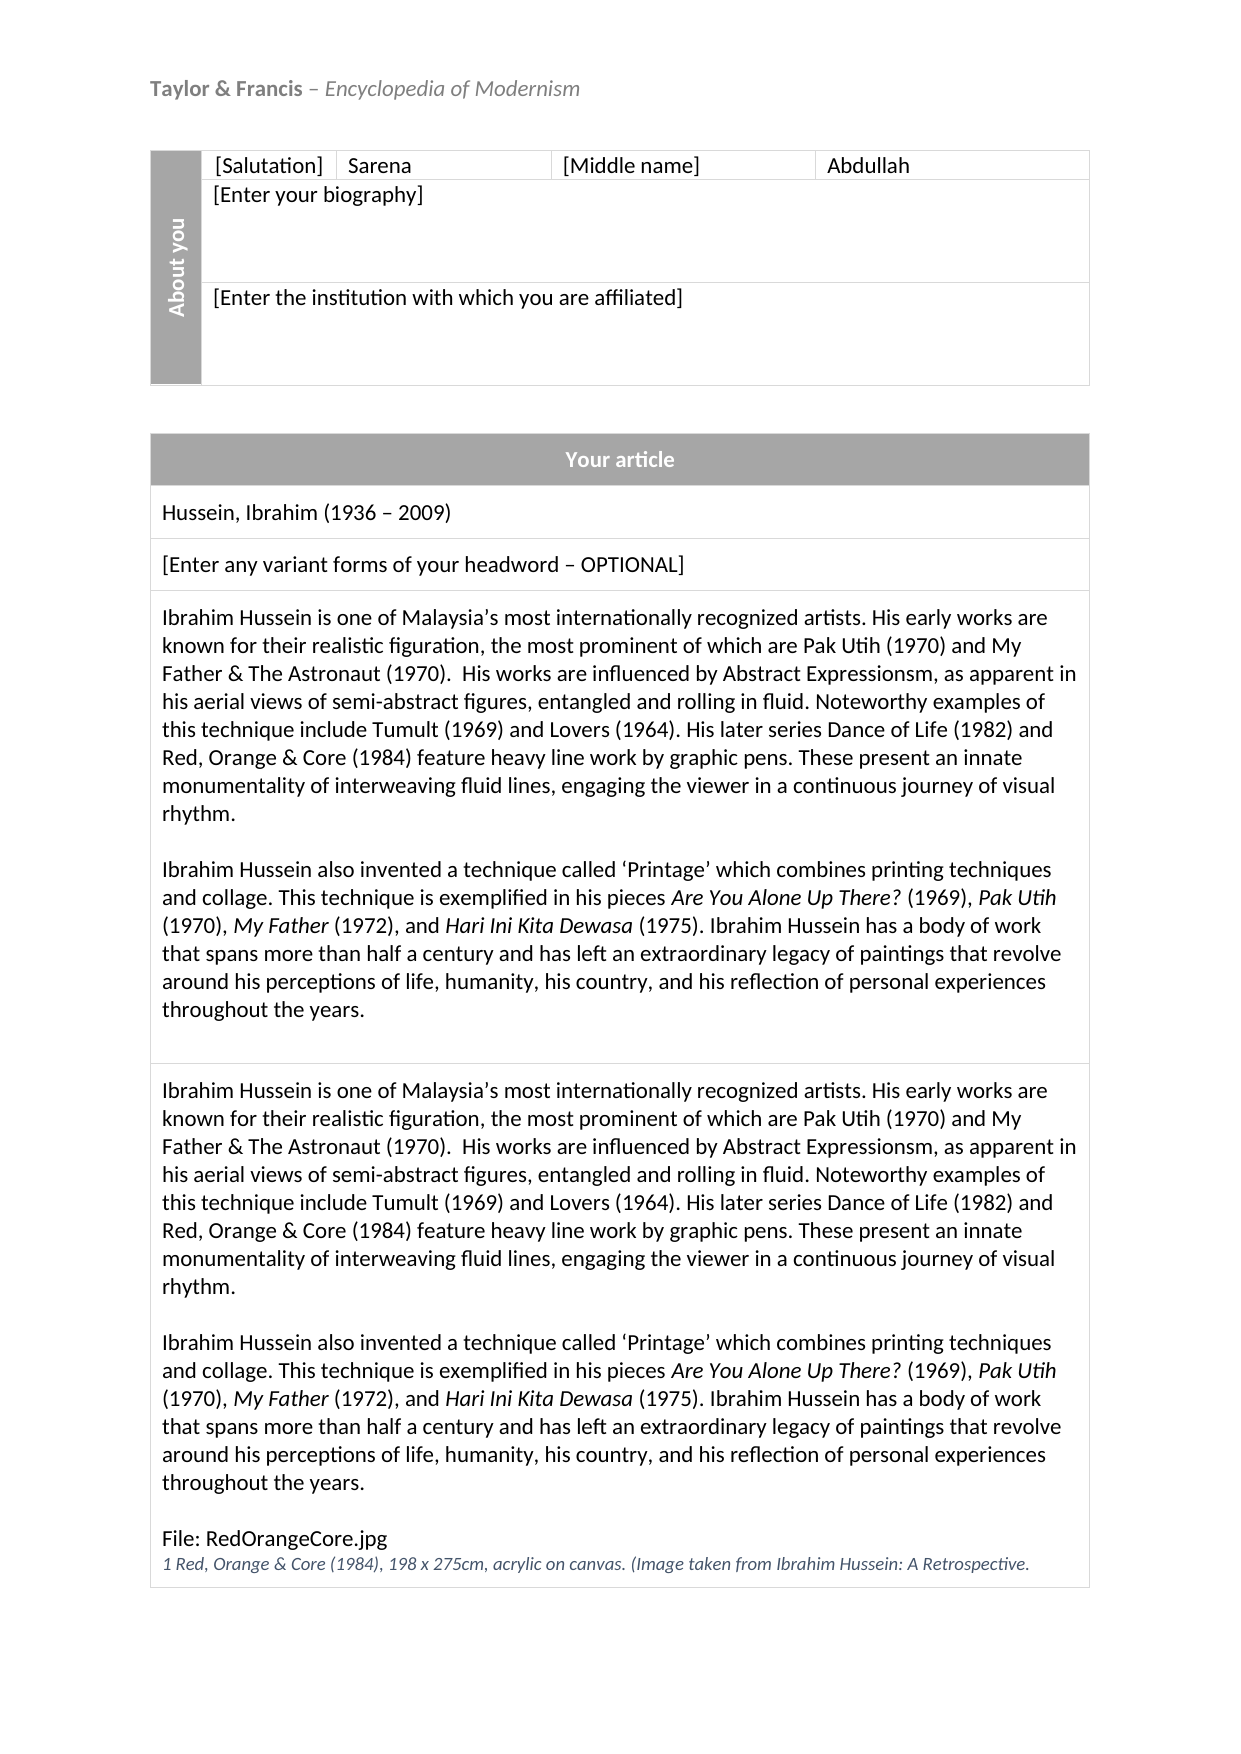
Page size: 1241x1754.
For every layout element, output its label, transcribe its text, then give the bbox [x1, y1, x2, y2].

table_header Your article [151, 434, 1089, 485]
table_header About you [151, 151, 201, 384]
